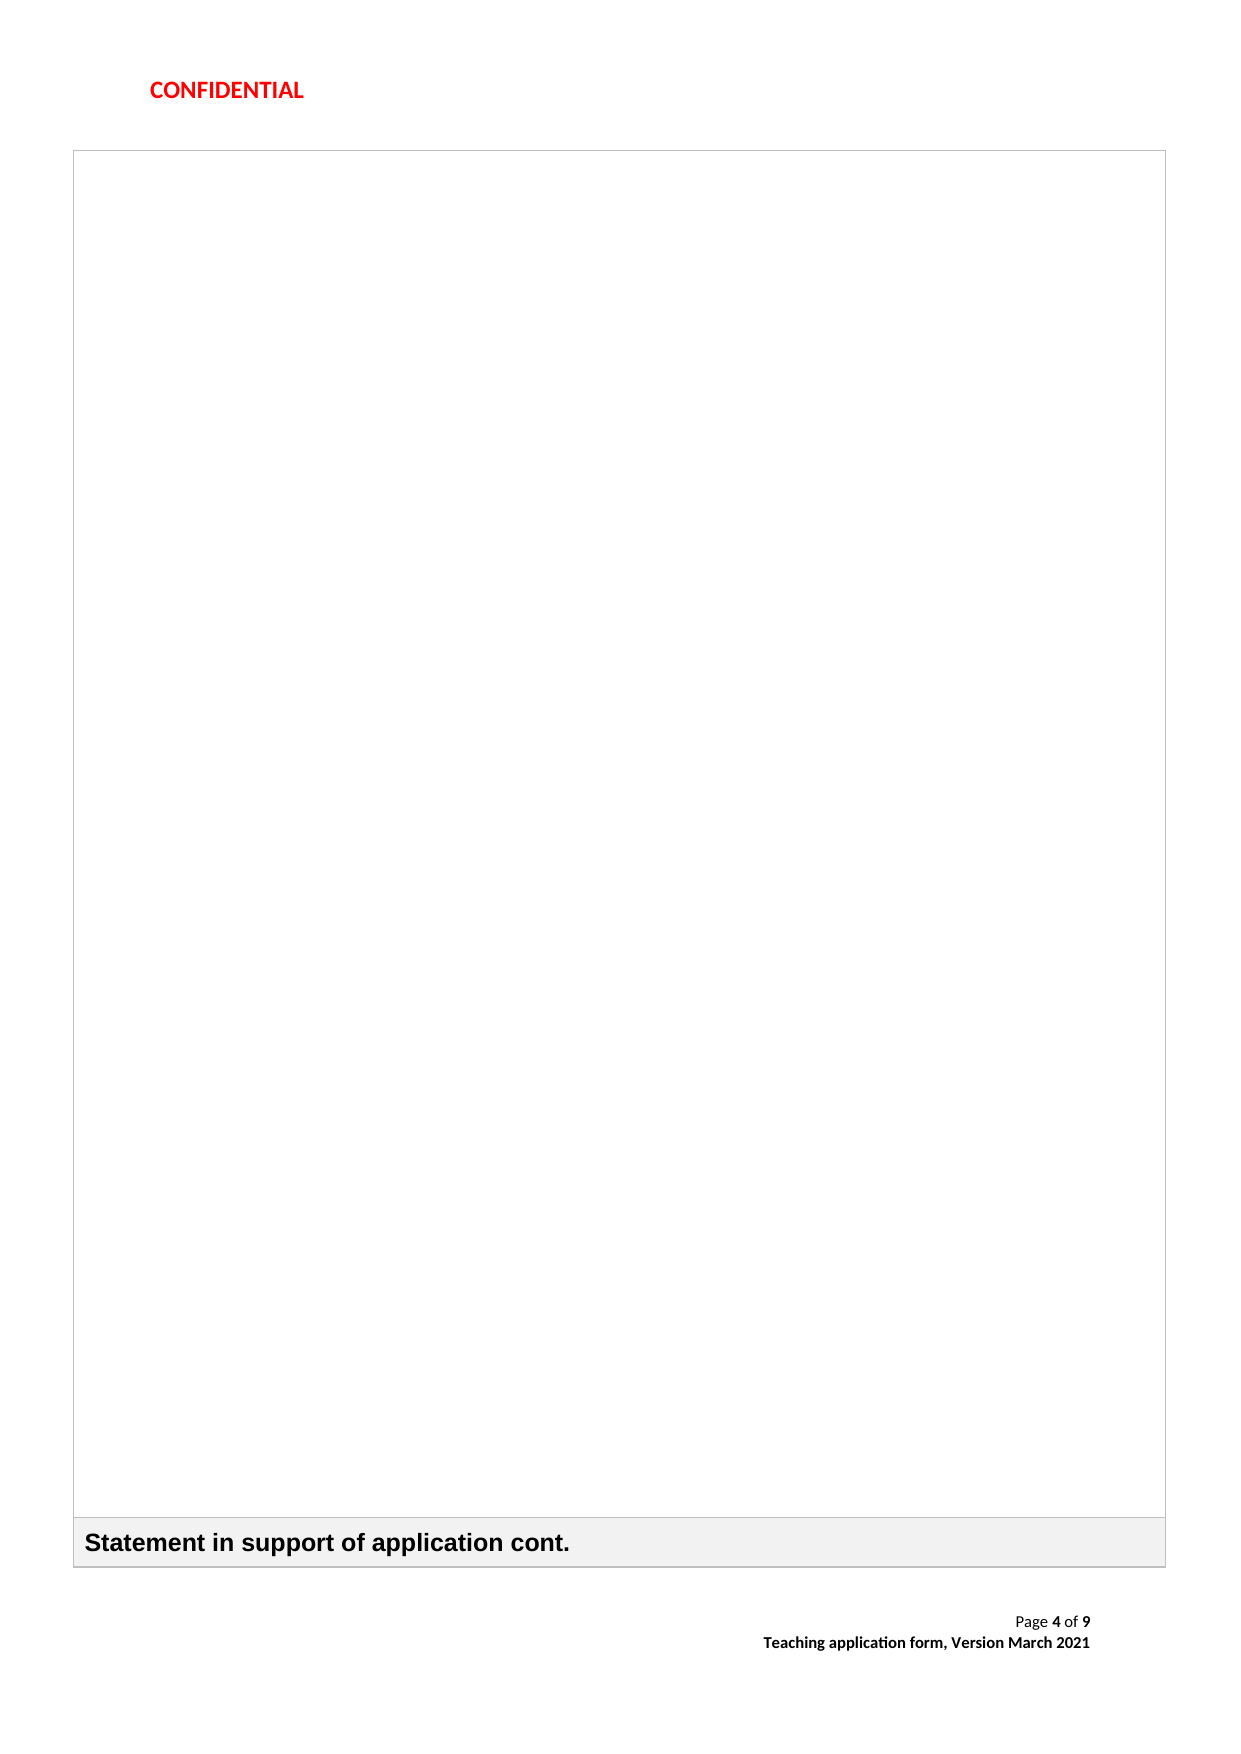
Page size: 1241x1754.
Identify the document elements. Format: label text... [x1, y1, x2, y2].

table_cell [74, 151, 1165, 1517]
table_cell Statement in support of application cont. [74, 1518, 1165, 1566]
